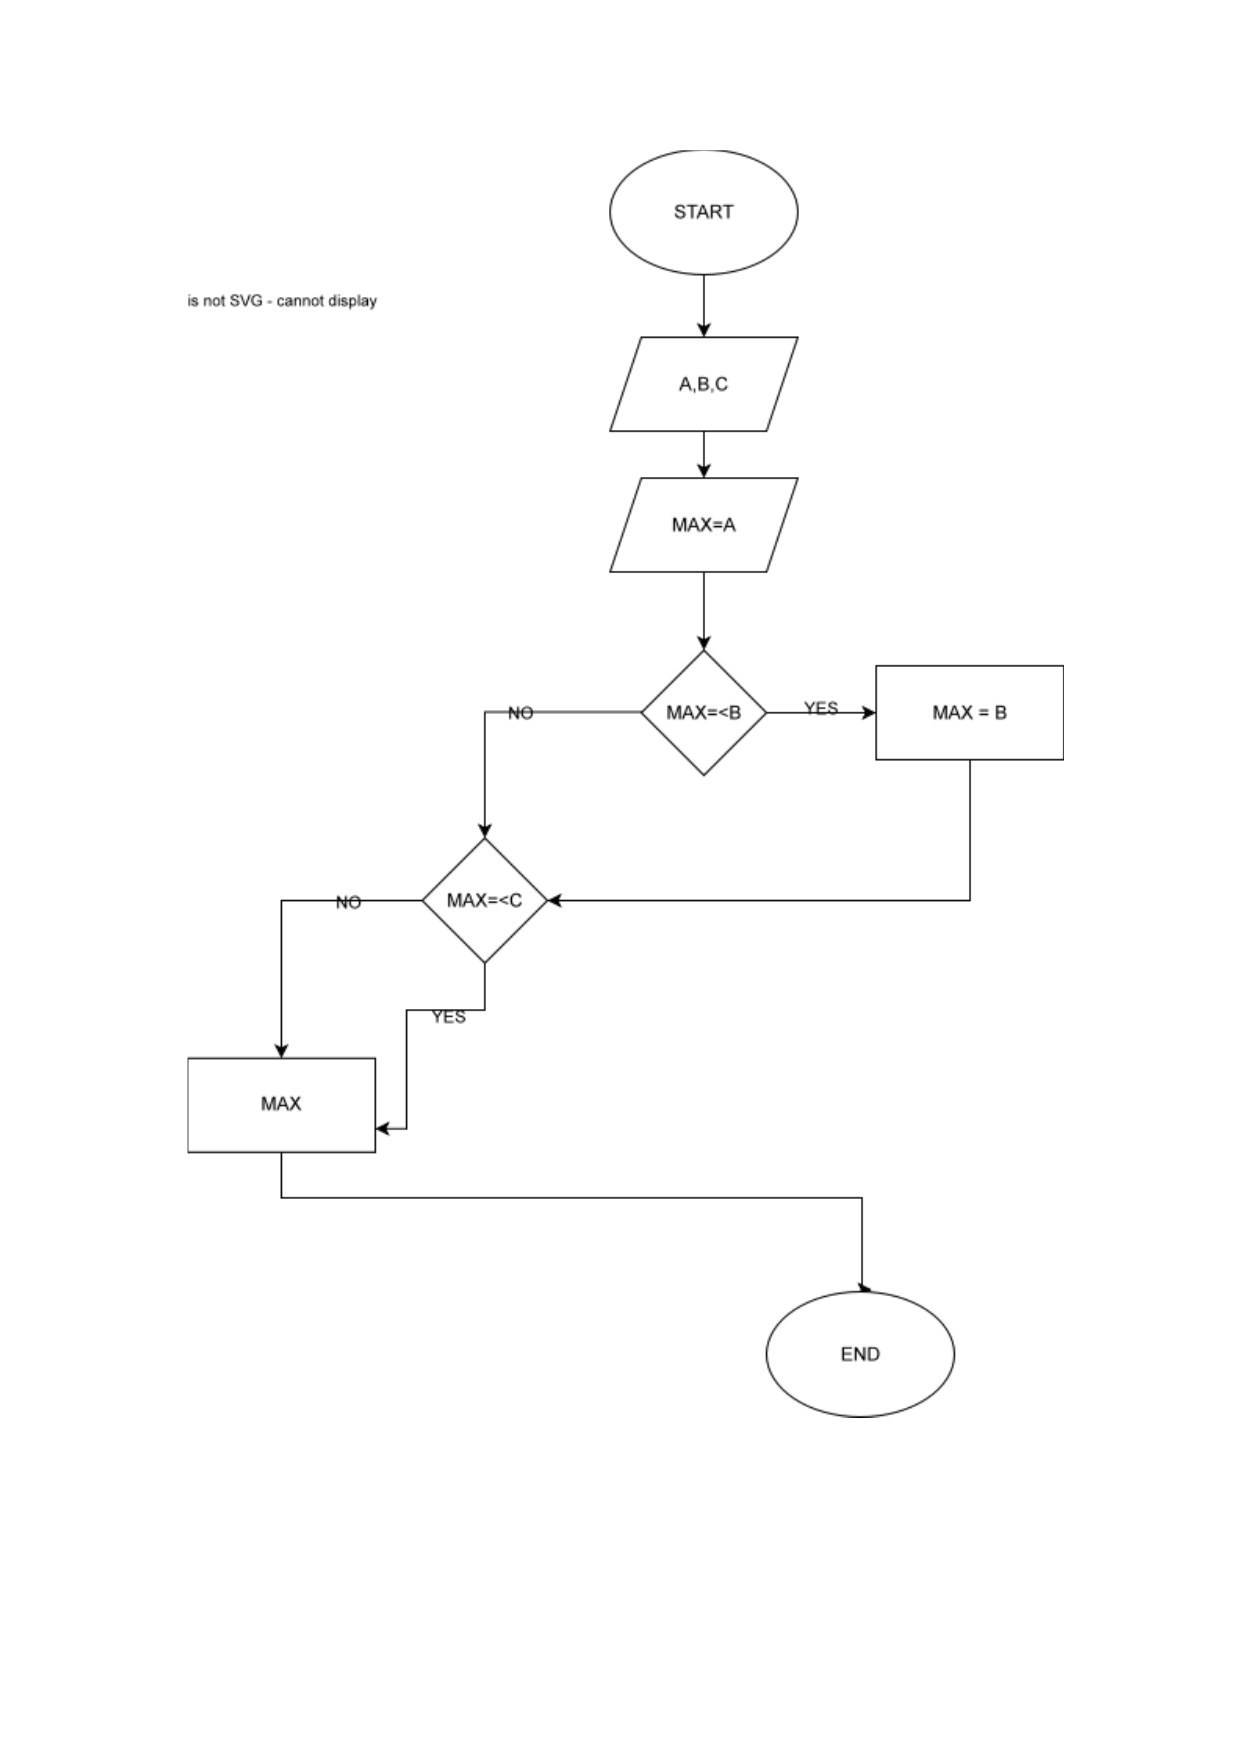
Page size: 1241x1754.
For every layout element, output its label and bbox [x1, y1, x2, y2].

picture [187, 150, 1064, 1418]
